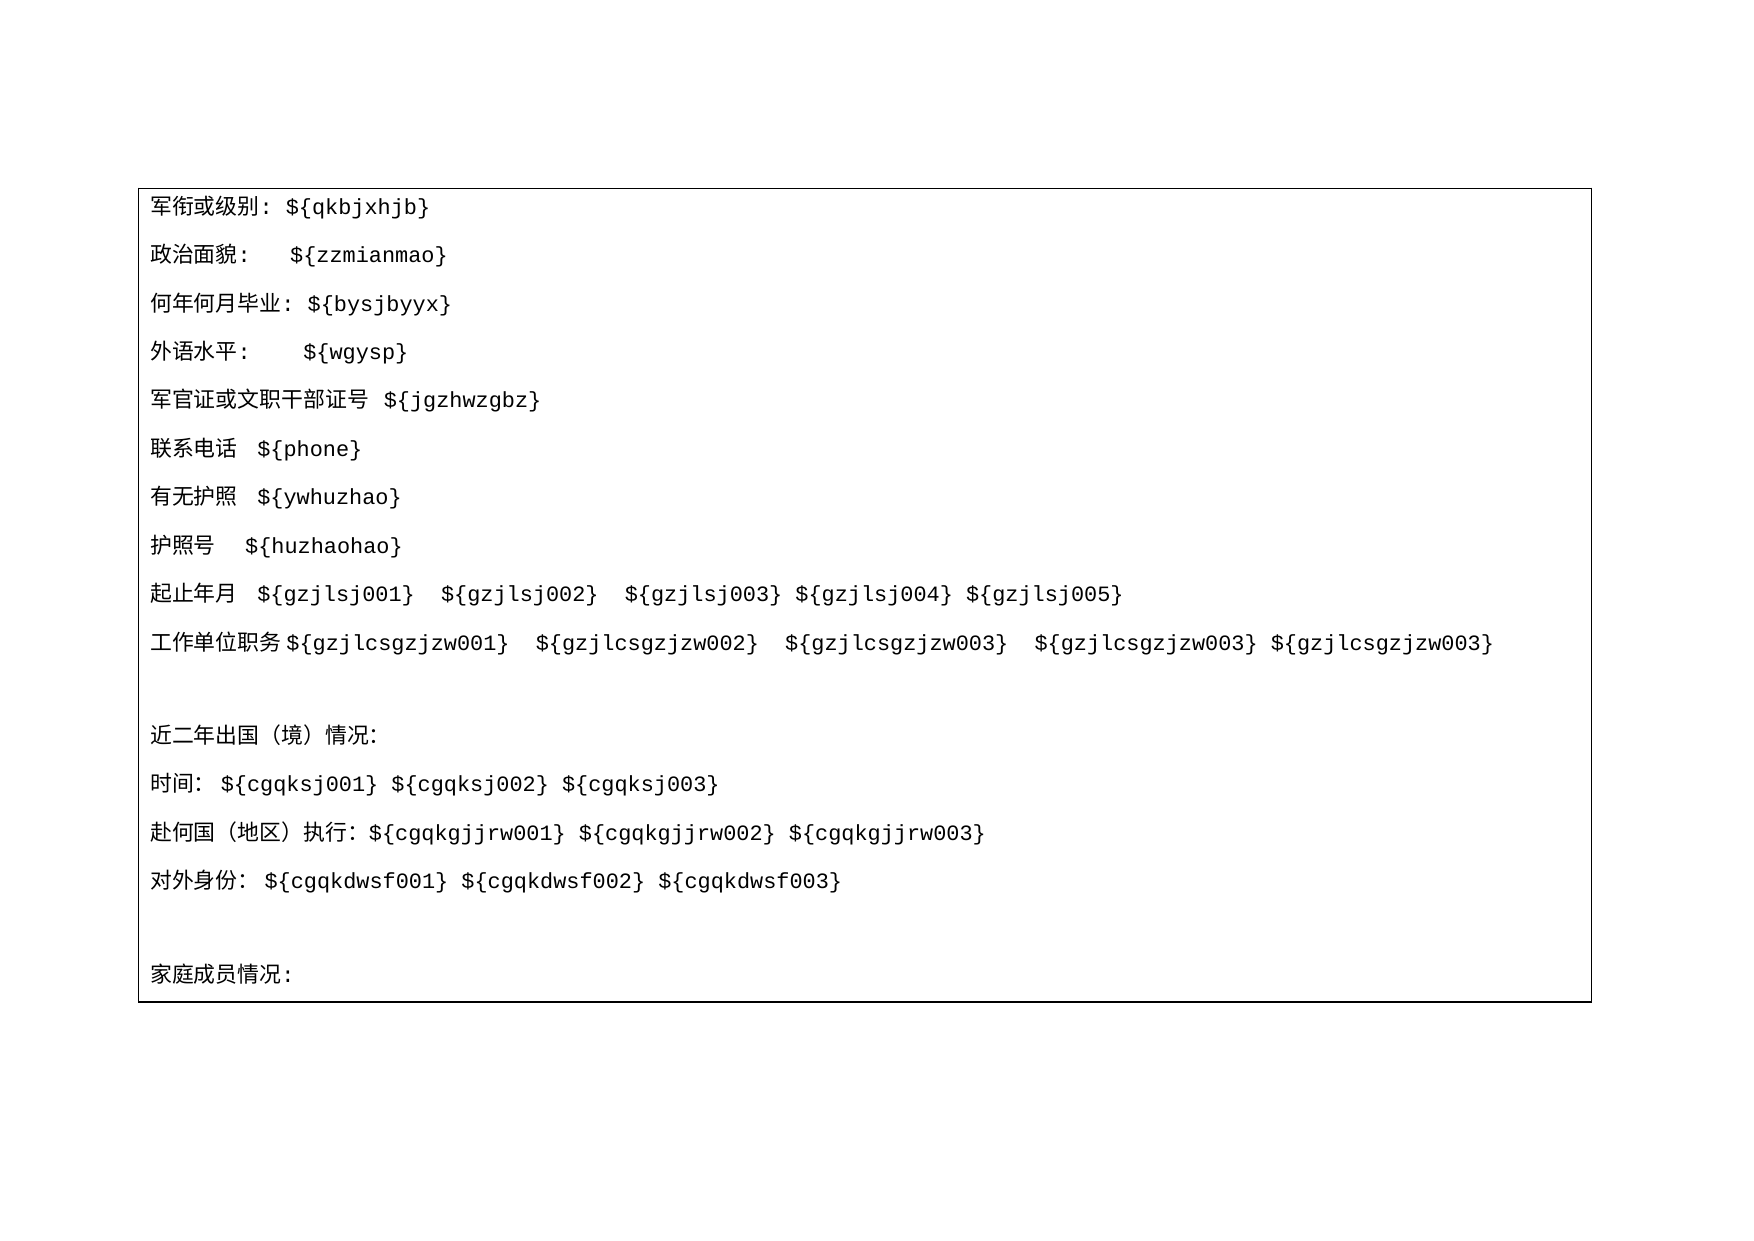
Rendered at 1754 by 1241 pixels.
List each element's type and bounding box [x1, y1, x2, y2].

table_header [139, 189, 1591, 1001]
